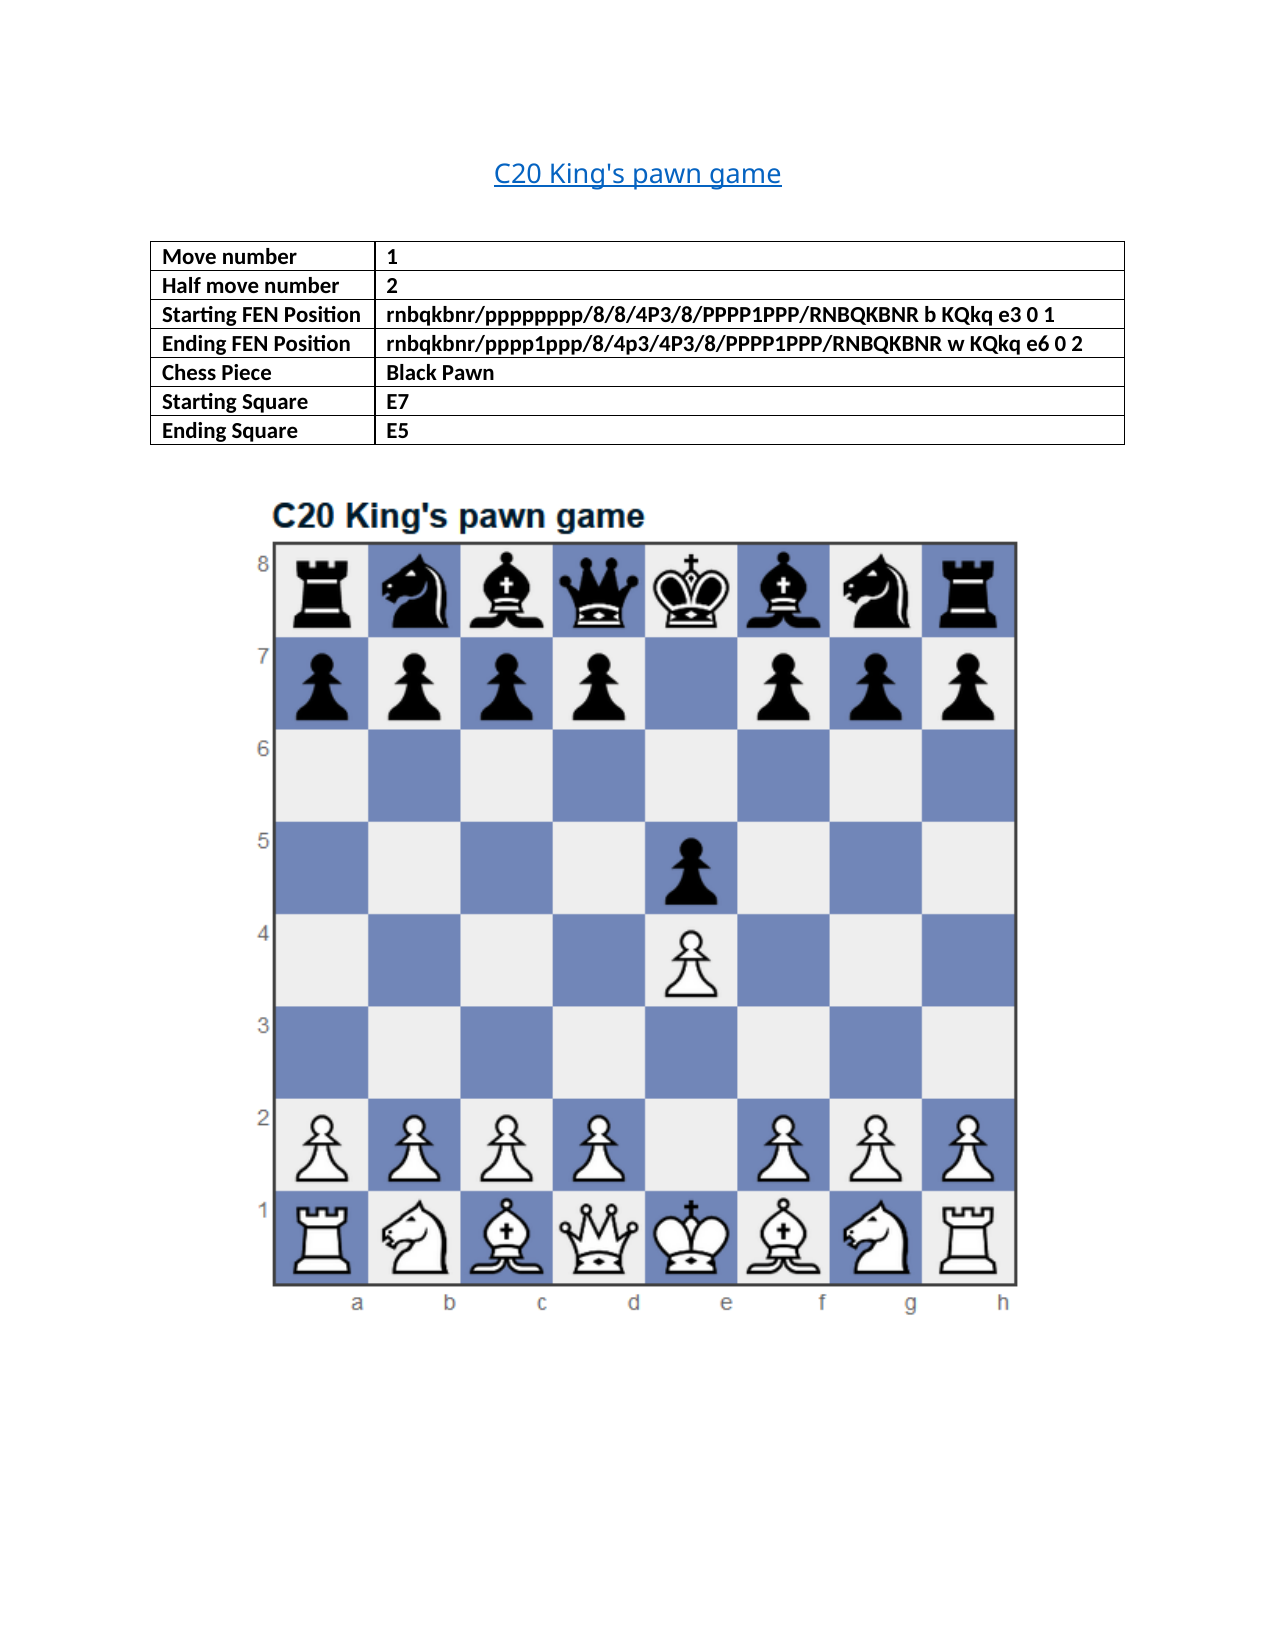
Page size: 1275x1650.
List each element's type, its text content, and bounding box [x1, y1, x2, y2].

table_cell Starting Square [151, 387, 374, 415]
table_cell E5 [376, 416, 1124, 444]
table_header 1 [376, 242, 1124, 270]
table_cell Black Pawn [376, 358, 1124, 386]
table_cell Chess Piece [151, 358, 374, 386]
table_cell rnbqkbnr/pppp1ppp/8/4p3/4P3/8/PPPP1PPP/RNBQKBNR w KQkq e6 0 2 [376, 329, 1124, 357]
table_cell rnbqkbnr/pppppppp/8/8/4P3/8/PPPP1PPP/RNBQKBNR b KQkq e3 0 1 [376, 300, 1124, 328]
table_cell Starting FEN Position [151, 300, 374, 328]
table_cell Ending FEN Position [151, 329, 374, 357]
picture [248, 492, 1027, 1318]
table_header Move number [151, 242, 374, 270]
table_cell Ending Square [151, 416, 374, 444]
table_cell 2 [376, 271, 1124, 299]
table_cell E7 [376, 387, 1124, 415]
table_cell Half move number [151, 271, 374, 299]
subtitle C20 King's pawn game [150, 154, 1125, 191]
